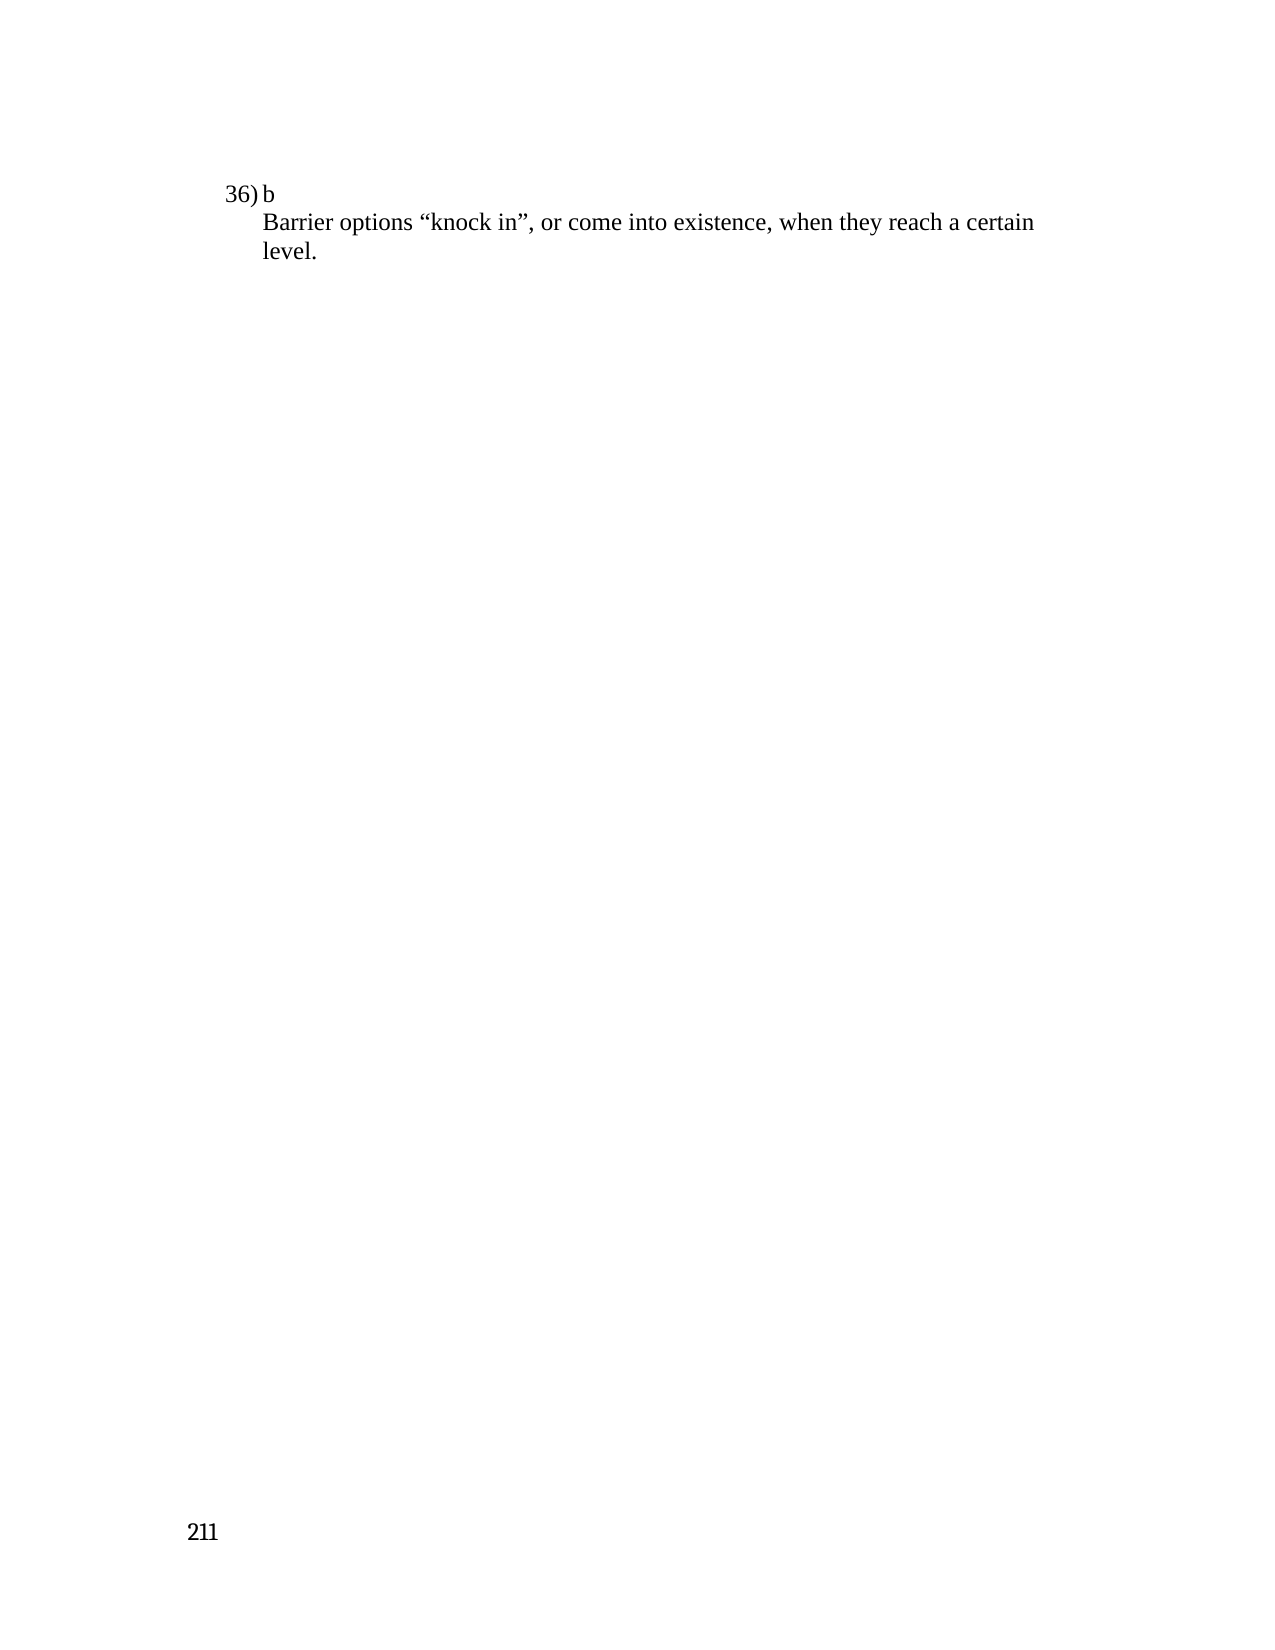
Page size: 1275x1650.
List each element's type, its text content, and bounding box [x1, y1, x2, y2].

list Barrier options “knock in”, or come into existence, when they reach a certain level. [262, 207, 1087, 265]
list b [225, 179, 1087, 207]
